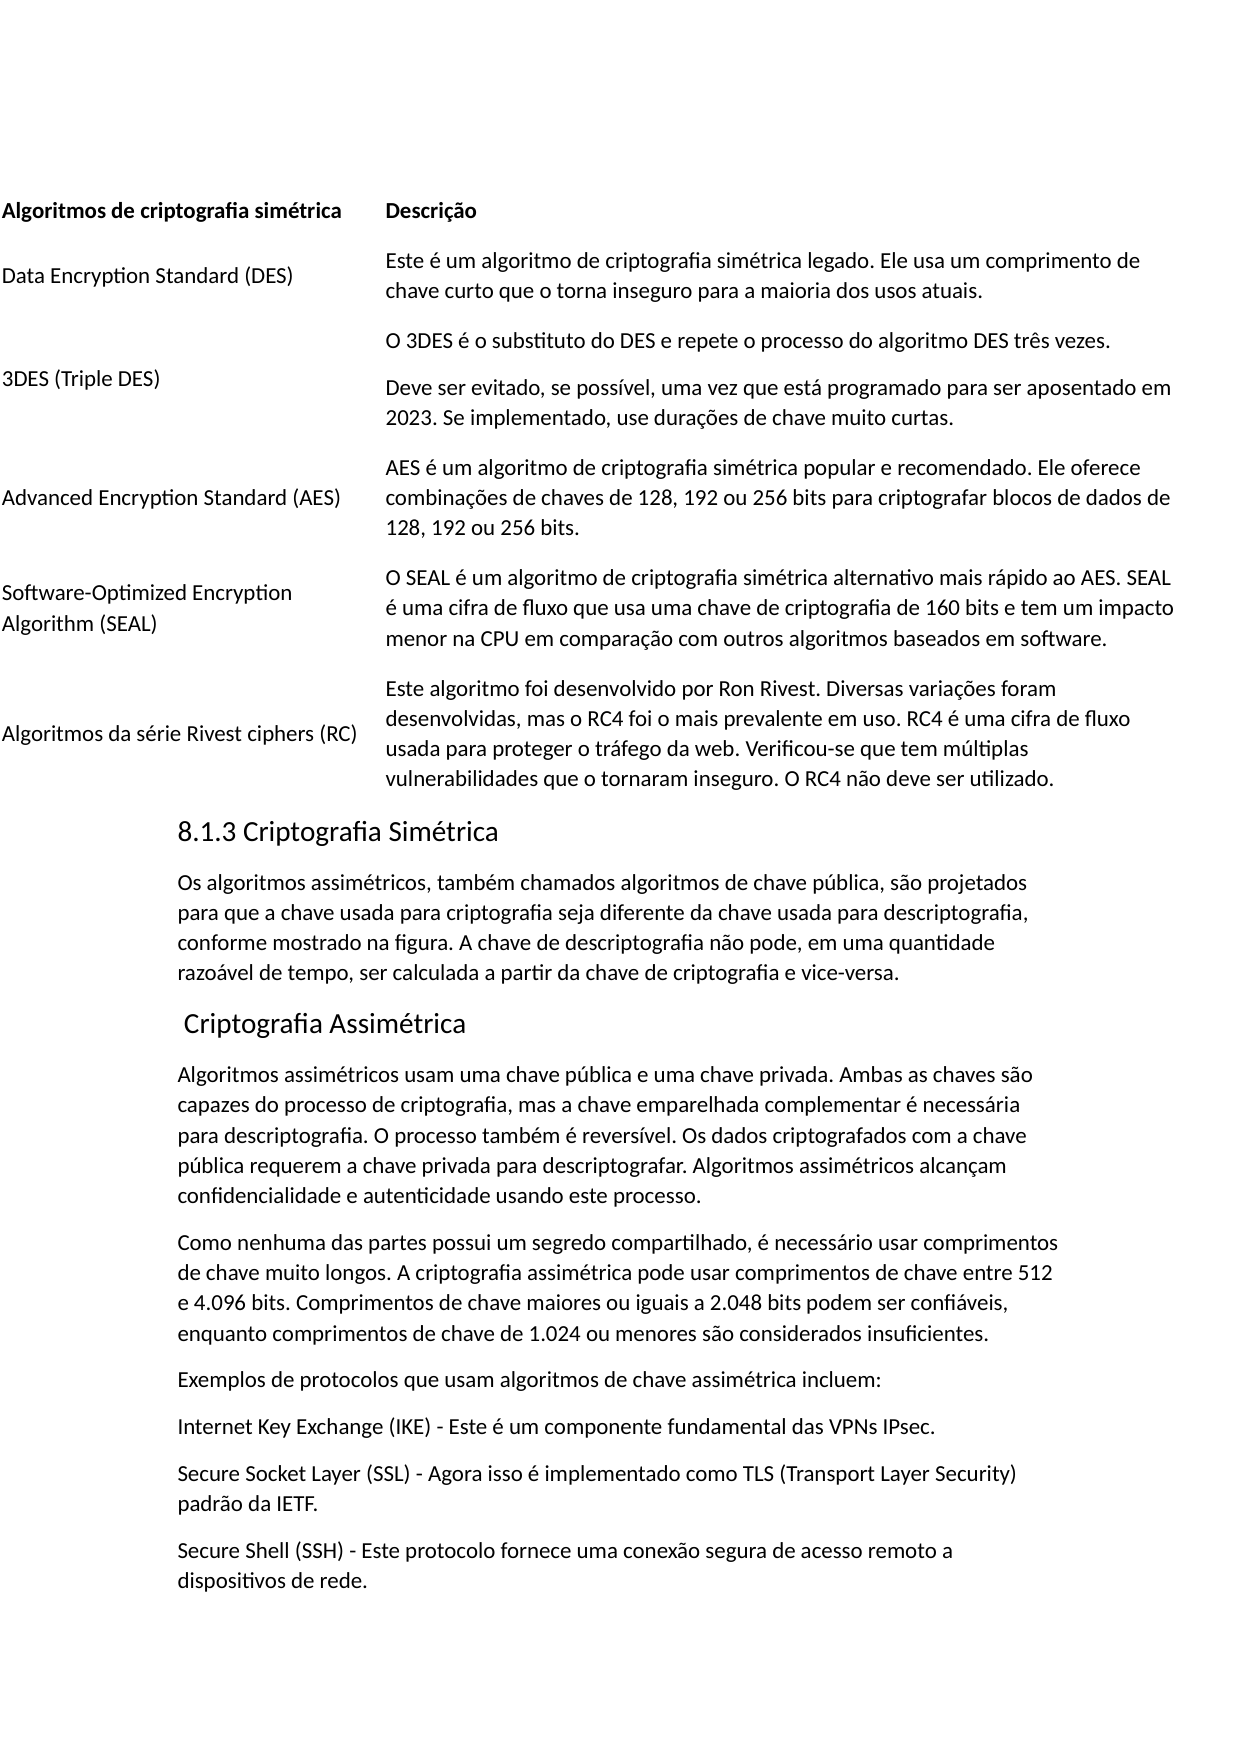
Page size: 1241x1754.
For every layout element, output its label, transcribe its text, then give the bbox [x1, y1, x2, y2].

table_cell Data Encryption Standard (DES) [0, 244, 384, 324]
text Criptografia Assimétrica [177, 1005, 1063, 1041]
table_cell O 3DES é o substituto do DES e repete o processo do algoritmo DES três vezes. Deve ser evitado, se possível, uma vez que está programado para ser aposentado em 2023. Se implementado, use durações de chave muito curtas. [384, 325, 1181, 451]
table_cell Algoritmos da série Rivest ciphers (RC) [0, 672, 384, 813]
table_header Algoritmos de criptografia simétrica [0, 195, 384, 244]
table_cell Advanced Encryption Standard (AES) [0, 451, 384, 562]
table_cell O SEAL é um algoritmo de criptografia simétrica alternativo mais rápido ao AES. SEAL é uma cifra de fluxo que usa uma chave de criptografia de 160 bits e tem um impacto menor na CPU em comparação com outros algoritmos baseados em software. [384, 562, 1181, 672]
text Secure Socket Layer (SSL) - Agora isso é implementado como TLS (Transport Layer Security) padrão da IETF. [177, 1459, 1063, 1517]
text Secure Shell (SSH) - Este protocolo fornece uma conexão segura de acesso remoto a dispositivos de rede. [177, 1536, 1063, 1594]
text Exemplos de protocolos que usam algoritmos de chave assimétrica incluem: [177, 1366, 1063, 1393]
table_cell 3DES (Triple DES) [0, 325, 384, 451]
text Algoritmos assimétricos usam uma chave pública e uma chave privada. Ambas as chaves são capazes do processo de criptografia, mas a chave emparelhada complementar é necessária para descriptografia. O processo também é reversível. Os dados criptografados com a chave pública requerem a chave privada para descriptografar. Algoritmos assimétricos alcançam confidencialidade e autenticidade usando este processo. [177, 1060, 1063, 1209]
table_cell Este algoritmo foi desenvolvido por Ron Rivest. Diversas variações foram desenvolvidas, mas o RC4 foi o mais prevalente em uso. RC4 é uma cifra de fluxo usada para proteger o tráfego da web. Verificou-se que tem múltiplas vulnerabilidades que o tornaram inseguro. O RC4 não deve ser utilizado. [384, 672, 1181, 813]
text Como nenhuma das partes possui um segredo compartilhado, é necessário usar comprimentos de chave muito longos. A criptografia assimétrica pode usar comprimentos de chave entre 512 e 4.096 bits. Comprimentos de chave maiores ou iguais a 2.048 bits podem ser confiáveis, enquanto comprimentos de chave de 1.024 ou menores são considerados insuficientes. [177, 1228, 1063, 1347]
table_cell AES é um algoritmo de criptografia simétrica popular e recomendado. Ele oferece combinações de chaves de 128, 192 ou 256 bits para criptografar blocos de dados de 128, 192 ou 256 bits. [384, 451, 1181, 562]
text 8.1.3 Criptografia Simétrica [177, 813, 1063, 848]
text Internet Key Exchange (IKE) - Este é um componente fundamental das VPNs IPsec. [177, 1412, 1063, 1440]
table_cell Software-Optimized Encryption Algorithm (SEAL) [0, 562, 384, 672]
table_header Descrição [384, 195, 1181, 244]
text Os algoritmos assimétricos, também chamados algoritmos de chave pública, são projetados para que a chave usada para criptografia seja diferente da chave usada para descriptografia, conforme mostrado na figura. A chave de descriptografia não pode, em uma quantidade razoável de tempo, ser calculada a partir da chave de criptografia e vice-versa. [177, 868, 1063, 986]
table_cell Este é um algoritmo de criptografia simétrica legado. Ele usa um comprimento de chave curto que o torna inseguro para a maioria dos usos atuais. [384, 244, 1181, 324]
